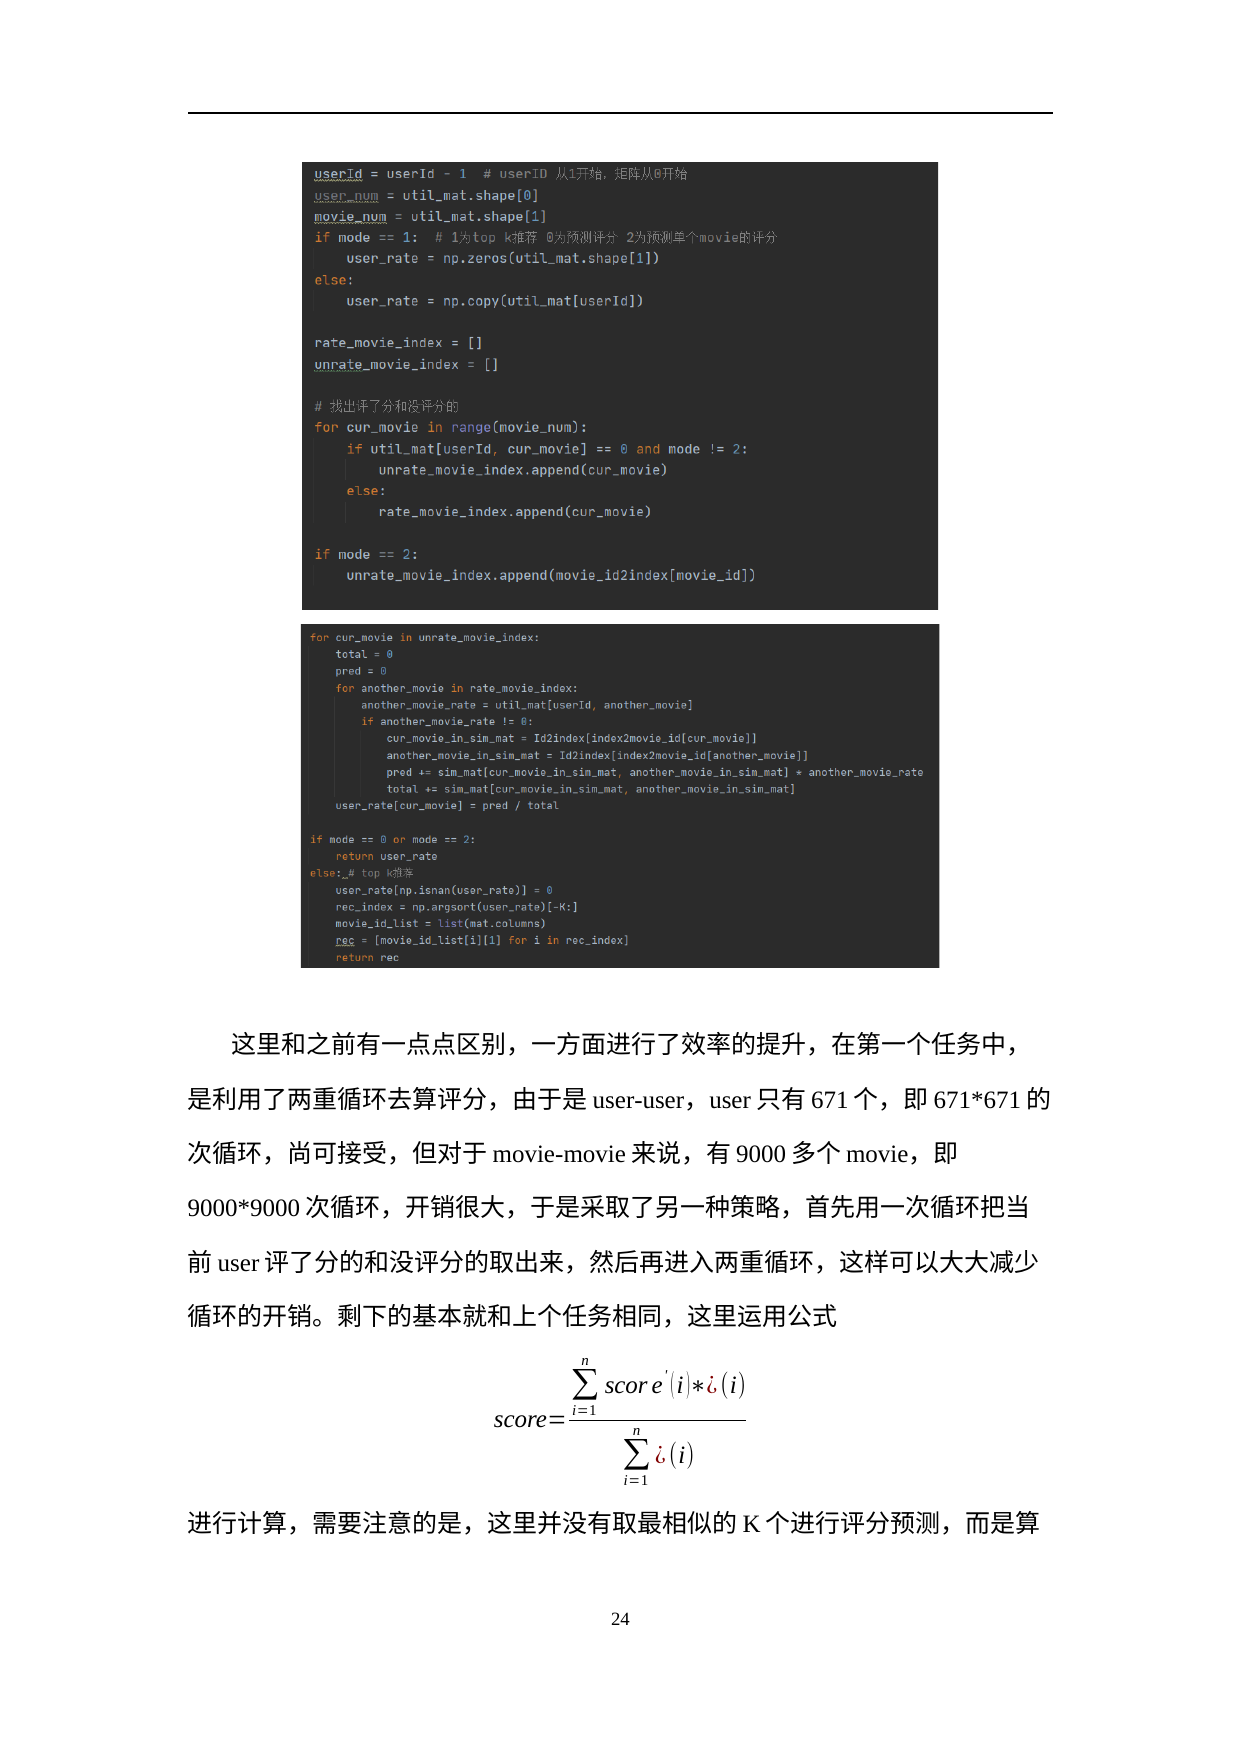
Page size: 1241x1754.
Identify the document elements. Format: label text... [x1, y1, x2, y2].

picture [302, 162, 939, 610]
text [187, 1504, 1053, 1540]
text 这里和之前有一点点区别，一方面进行了效率的提升，在第一个任务中，是利用了两重循环去算评分，由于是user-user，user只有671个，即671*671的次循环，尚可接受，但对于movie-movie来说，有9000多个movie，即9000*9000次循环，开销很大，于是采取了另一种策略，首先用一次循环把当前user评了分的和没评分的取出来，然后再进入两重循环，这样可以大大减少循环的开销。剩下的基本就和上个任务相同，这里运用公式 [187, 1025, 1053, 1333]
picture [300, 624, 940, 968]
